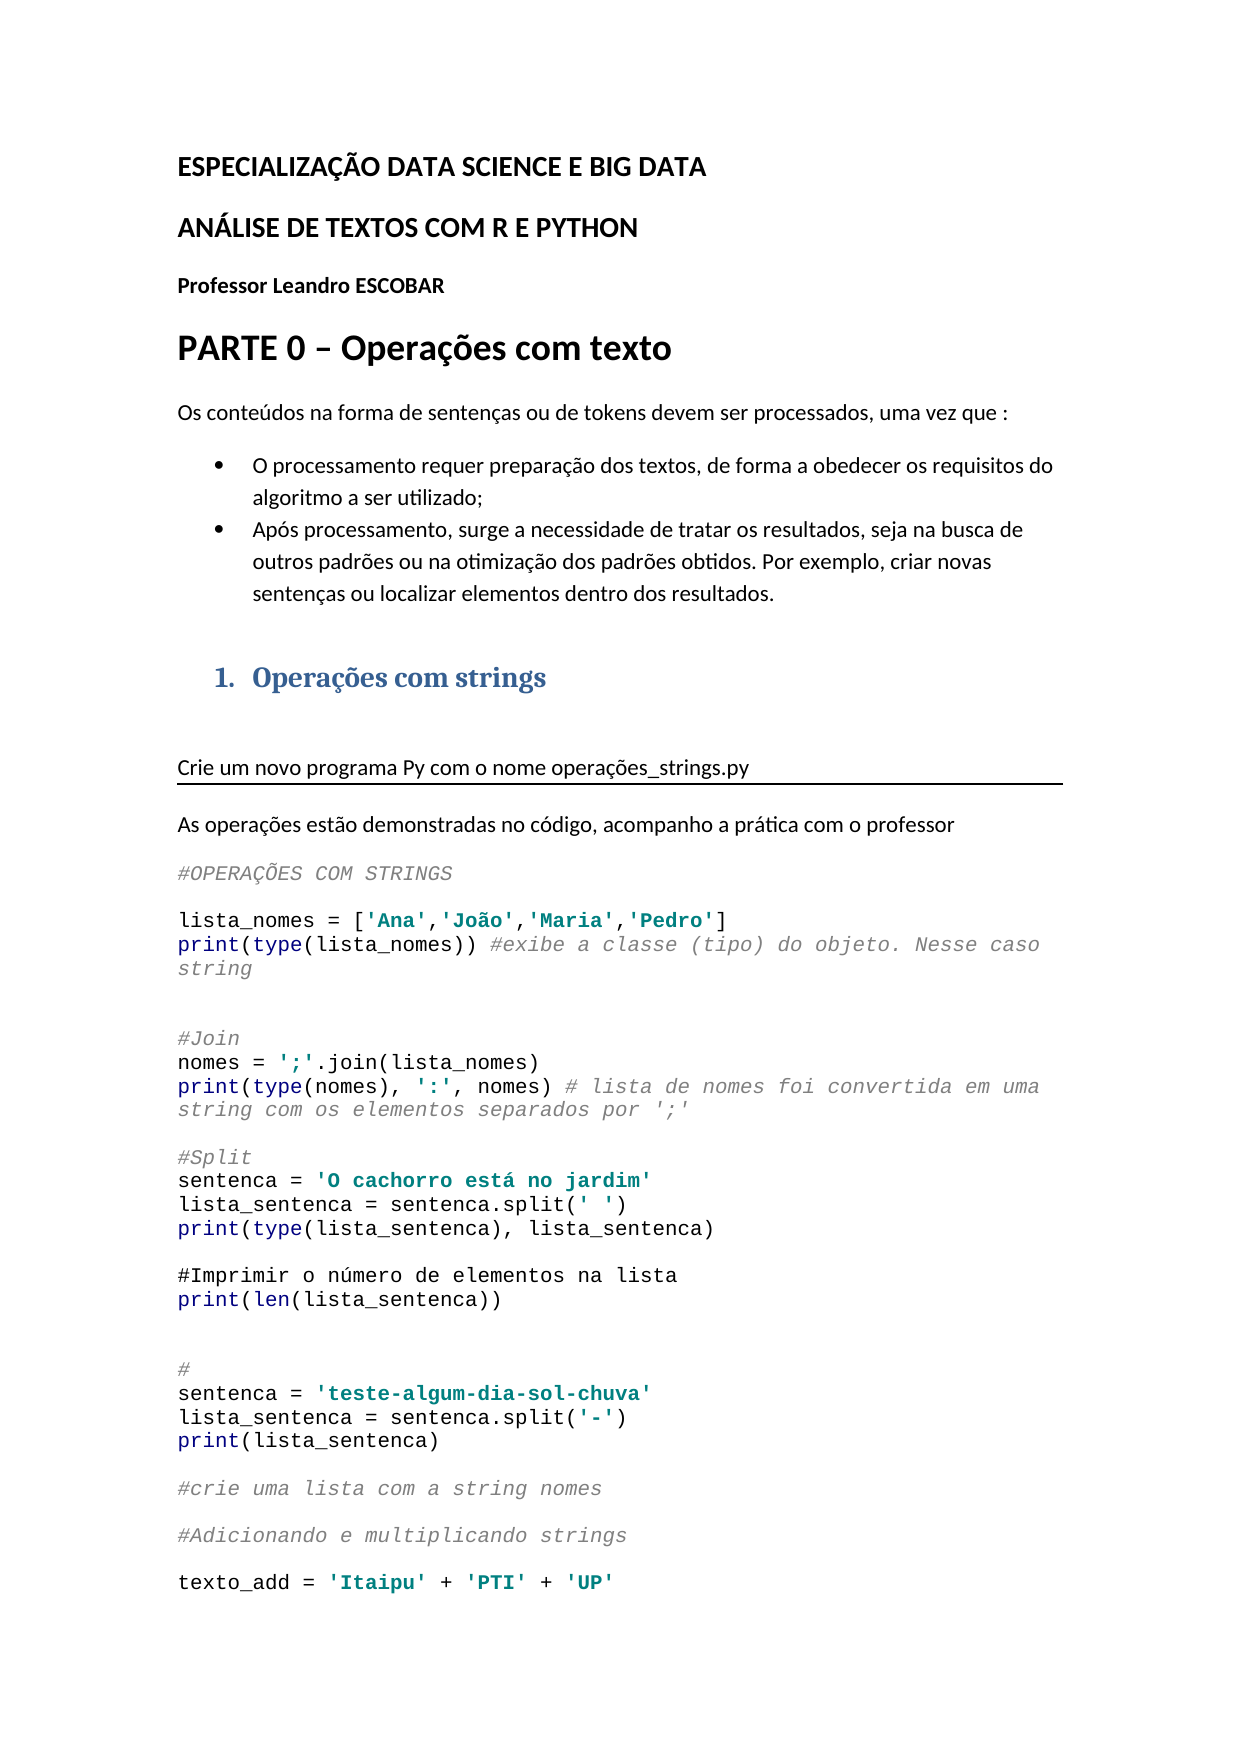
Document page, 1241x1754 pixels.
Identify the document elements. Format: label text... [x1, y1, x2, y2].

text As operações estão demonstradas no código, acompanho a prática com o professor [177, 810, 1063, 838]
subtitle Operações com strings [215, 662, 1063, 695]
text print(len(lista_sentenca)) [177, 1288, 1063, 1312]
list O processamento requer preparação dos textos, de forma a obedecer os requisitos do algoritmo a ser utilizado; [215, 451, 1063, 511]
text PARTE 0 – Operações com texto [177, 324, 1063, 370]
text Crie um novo programa Py com o nome operações_strings.py [177, 753, 1063, 783]
text ANÁLISE DE TEXTOS COM R E PYTHON [177, 209, 1063, 245]
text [177, 1312, 1063, 1596]
text #Imprimir o número de elementos na lista [177, 1265, 1063, 1288]
text #OPERAÇÕES COM STRINGS lista_nomes = ['Ana','João','Maria','Pedro'] print(type(lista_nomes)) #exibe a classe (tipo) do objeto. Nesse caso string #Join nomes = ';'.join(lista_nomes) print(type(nomes), ':', nomes) # lista de nomes foi convertida em uma string com os elementos separados por ';' #Split sentenca = 'O cachorro está no jardim' lista_sentenca = sentenca.split(' ') print(type(lista_sentenca), lista_sentenca) [177, 863, 1063, 1241]
text ESPECIALIZAÇÃO DATA SCIENCE E BIG DATA [177, 148, 1063, 183]
text Professor Leandro ESCOBAR [177, 271, 1063, 299]
text Os conteúdos na forma de sentenças ou de tokens devem ser processados, uma vez que : [177, 398, 1063, 426]
list Após processamento, surge a necessidade de tratar os resultados, seja na busca de outros padrões ou na otimização dos padrões obtidos. Por exemplo, criar novas sentenças ou localizar elementos dentro dos resultados. [215, 515, 1063, 607]
